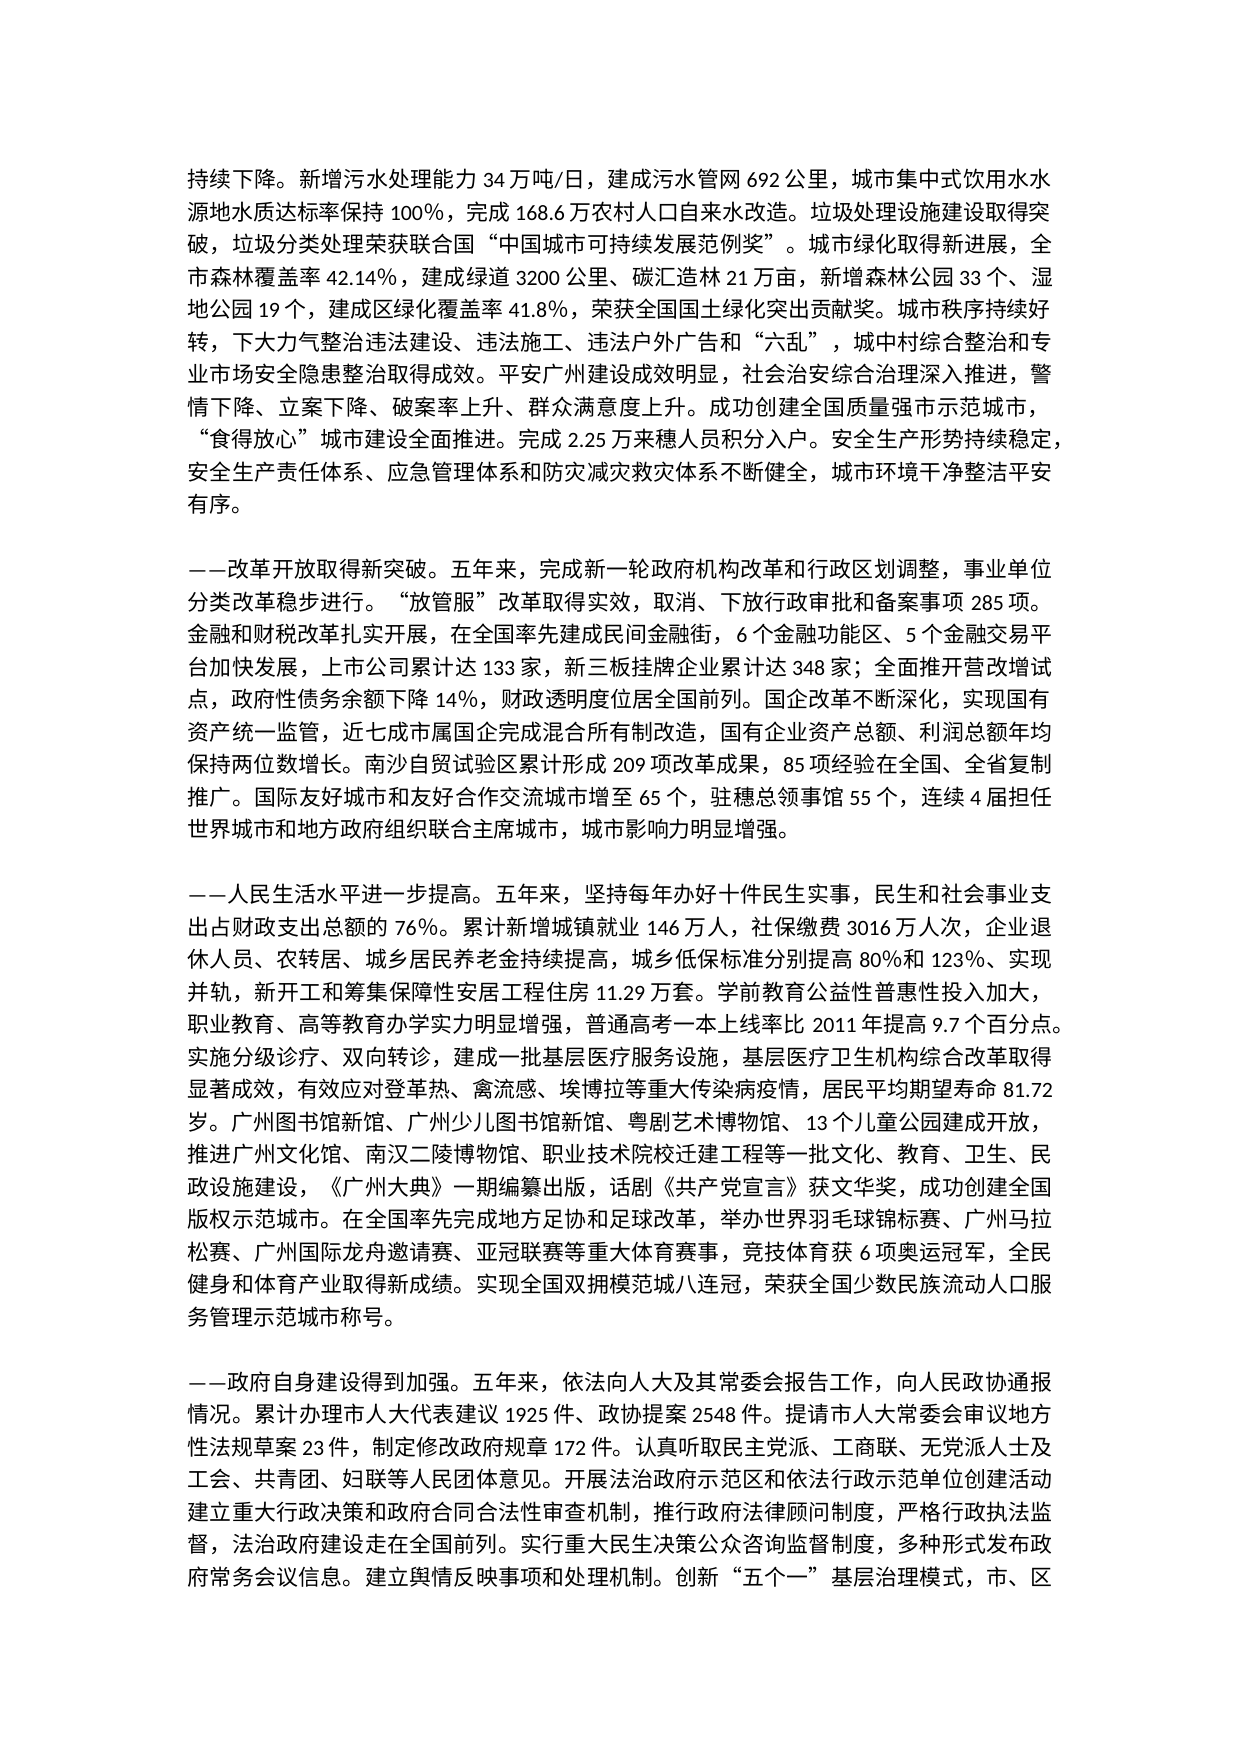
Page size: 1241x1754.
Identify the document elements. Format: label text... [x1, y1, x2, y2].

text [187, 162, 1053, 519]
text ——改革开放取得新突破。五年来，完成新一轮政府机构改革和行政区划调整，事业单位分类改革稳步进行。“放管服”改革取得实效，取消、下放行政审批和备案事项285项。金融和财税改革扎实开展，在全国率先建成民间金融街，6个金融功能区、5个金融交易平台加快发展，上市公司累计达133家，新三板挂牌企业累计达348家；全面推开营改增试点，政府性债务余额下降14％，财政透明度位居全国前列。国企改革不断深化，实现国有资产统一监管，近七成市属国企完成混合所有制改造，国有企业资产总额、利润总额年均保持两位数增长。南沙自贸试验区累计形成209项改革成果，85项经验在全国、全省复制推广。国际友好城市和友好合作交流城市增至65个，驻穗总领事馆55个，连续4届担任世界城市和地方政府组织联合主席城市，城市影响力明显增强。 [187, 552, 1053, 844]
text ——人民生活水平进一步提高。五年来，坚持每年办好十件民生实事，民生和社会事业支出占财政支出总额的76％。累计新增城镇就业146万人，社保缴费3016万人次，企业退休人员、农转居、城乡居民养老金持续提高，城乡低保标准分别提高80％和123％、实现并轨，新开工和筹集保障性安居工程住房11.29万套。学前教育公益性普惠性投入加大，职业教育、高等教育办学实力明显增强，普通高考一本上线率比2011年提高9.7个百分点。实施分级诊疗、双向转诊，建成一批基层医疗服务设施，基层医疗卫生机构综合改革取得显著成效，有效应对登革热、禽流感、埃博拉等重大传染病疫情，居民平均期望寿命81.72岁。广州图书馆新馆、广州少儿图书馆新馆、粤剧艺术博物馆、13个儿童公园建成开放，推进广州文化馆、南汉二陵博物馆、职业技术院校迁建工程等一批文化、教育、卫生、民政设施建设，《广州大典》一期编纂出版，话剧《共产党宣言》获文华奖，成功创建全国版权示范城市。在全国率先完成地方足协和足球改革，举办世界羽毛球锦标赛、广州马拉松赛、广州国际龙舟邀请赛、亚冠联赛等重大体育赛事，竞技体育获6项奥运冠军，全民健身和体育产业取得新成绩。实现全国双拥模范城八连冠，荣获全国少数民族流动人口服务管理示范城市称号。 [187, 877, 1053, 1332]
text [187, 1364, 1053, 1592]
